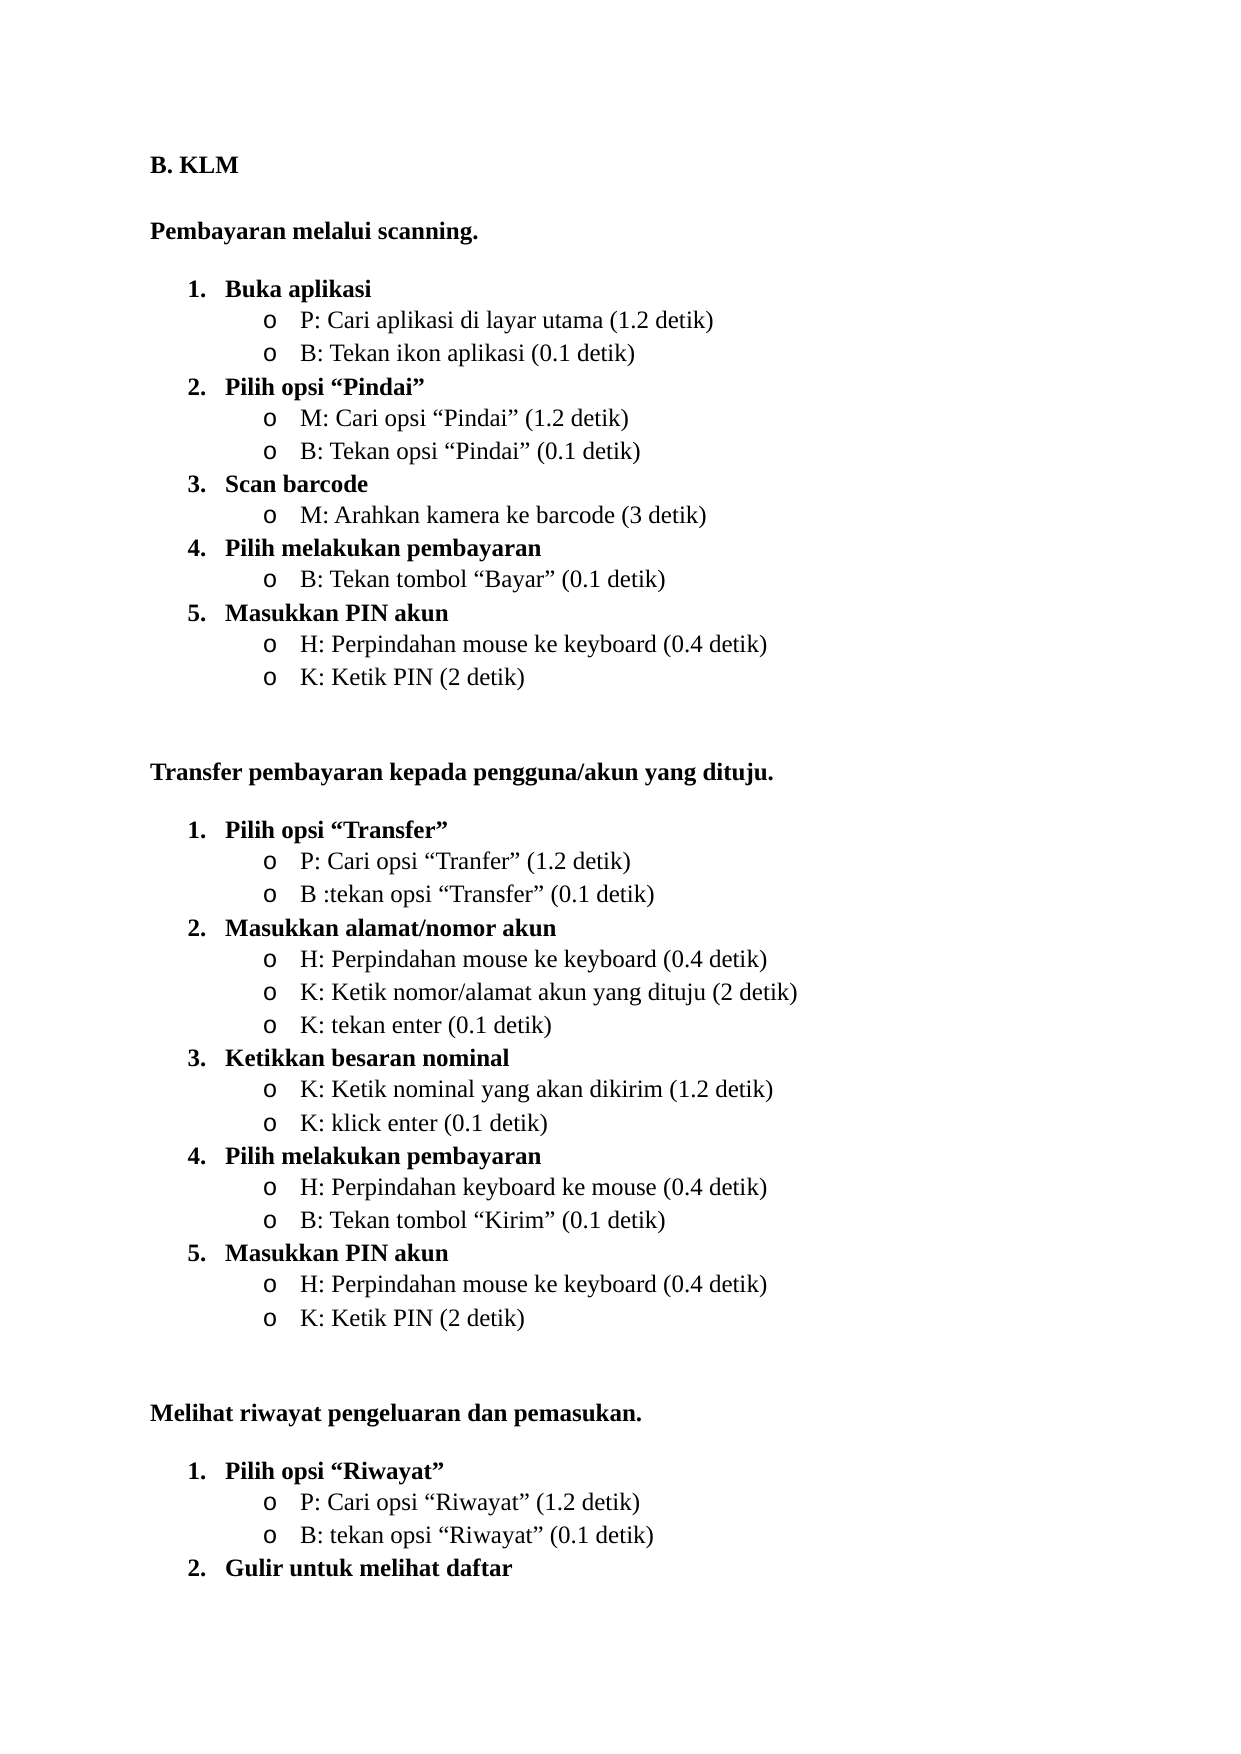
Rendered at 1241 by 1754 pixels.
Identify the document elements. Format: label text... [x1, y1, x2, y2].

text Pembayaran melalui scanning. [150, 216, 1090, 245]
list K: Ketik PIN (2 detik) [262, 662, 1090, 693]
list B: Tekan opsi “Pindai” (0.1 detik) [262, 436, 1090, 467]
list B: Tekan tombol “Bayar” (0.1 detik) [262, 564, 1090, 595]
list B: Tekan tombol “Kirim” (0.1 detik) [262, 1205, 1090, 1236]
list H: Perpindahan mouse ke keyboard (0.4 detik) [262, 1269, 1090, 1300]
list Pilih opsi “Transfer” [187, 815, 1090, 844]
list Pilih melakukan pembayaran [187, 1141, 1090, 1170]
list Pilih melakukan pembayaran [187, 533, 1090, 562]
list H: Perpindahan keyboard ke mouse (0.4 detik) [262, 1172, 1090, 1203]
list H: Perpindahan mouse ke keyboard (0.4 detik) [262, 629, 1090, 659]
list Masukkan PIN akun [187, 1238, 1090, 1267]
list P: Cari aplikasi di layar utama (1.2 detik) [262, 305, 1090, 336]
list B :tekan opsi “Transfer” (0.1 detik) [262, 879, 1090, 910]
list P: Cari opsi “Tranfer” (1.2 detik) [262, 846, 1090, 877]
list Buka aplikasi [187, 274, 1090, 303]
text B. KLM [150, 150, 1090, 179]
list M: Arahkan kamera ke barcode (3 detik) [262, 500, 1090, 531]
text Transfer pembayaran kepada pengguna/akun yang dituju. [150, 757, 1090, 786]
list K: Ketik PIN (2 detik) [262, 1303, 1090, 1333]
text Melihat riwayat pengeluaran dan pemasukan. [150, 1398, 1090, 1427]
list Scan barcode [187, 469, 1090, 498]
list K: klick enter (0.1 detik) [262, 1108, 1090, 1138]
list Pilih opsi “Pindai” [187, 372, 1090, 400]
list Masukkan alamat/nomor akun [187, 913, 1090, 941]
list H: Perpindahan mouse ke keyboard (0.4 detik) [262, 944, 1090, 974]
list K: Ketik nominal yang akan dikirim (1.2 detik) [262, 1074, 1090, 1105]
list P: Cari opsi “Riwayat” (1.2 detik) [262, 1487, 1090, 1518]
list K: Ketik nomor/alamat akun yang dituju (2 detik) [262, 977, 1090, 1008]
list Masukkan PIN akun [187, 598, 1090, 626]
list K: tekan enter (0.1 detik) [262, 1010, 1090, 1041]
list Pilih opsi “Riwayat” [187, 1456, 1090, 1485]
list B: tekan opsi “Riwayat” (0.1 detik) [262, 1520, 1090, 1551]
list M: Cari opsi “Pindai” (1.2 detik) [262, 403, 1090, 433]
list Gulir untuk melihat daftar [187, 1553, 1090, 1582]
list B: Tekan ikon aplikasi (0.1 detik) [262, 338, 1090, 369]
list Ketikkan besaran nominal [187, 1043, 1090, 1072]
